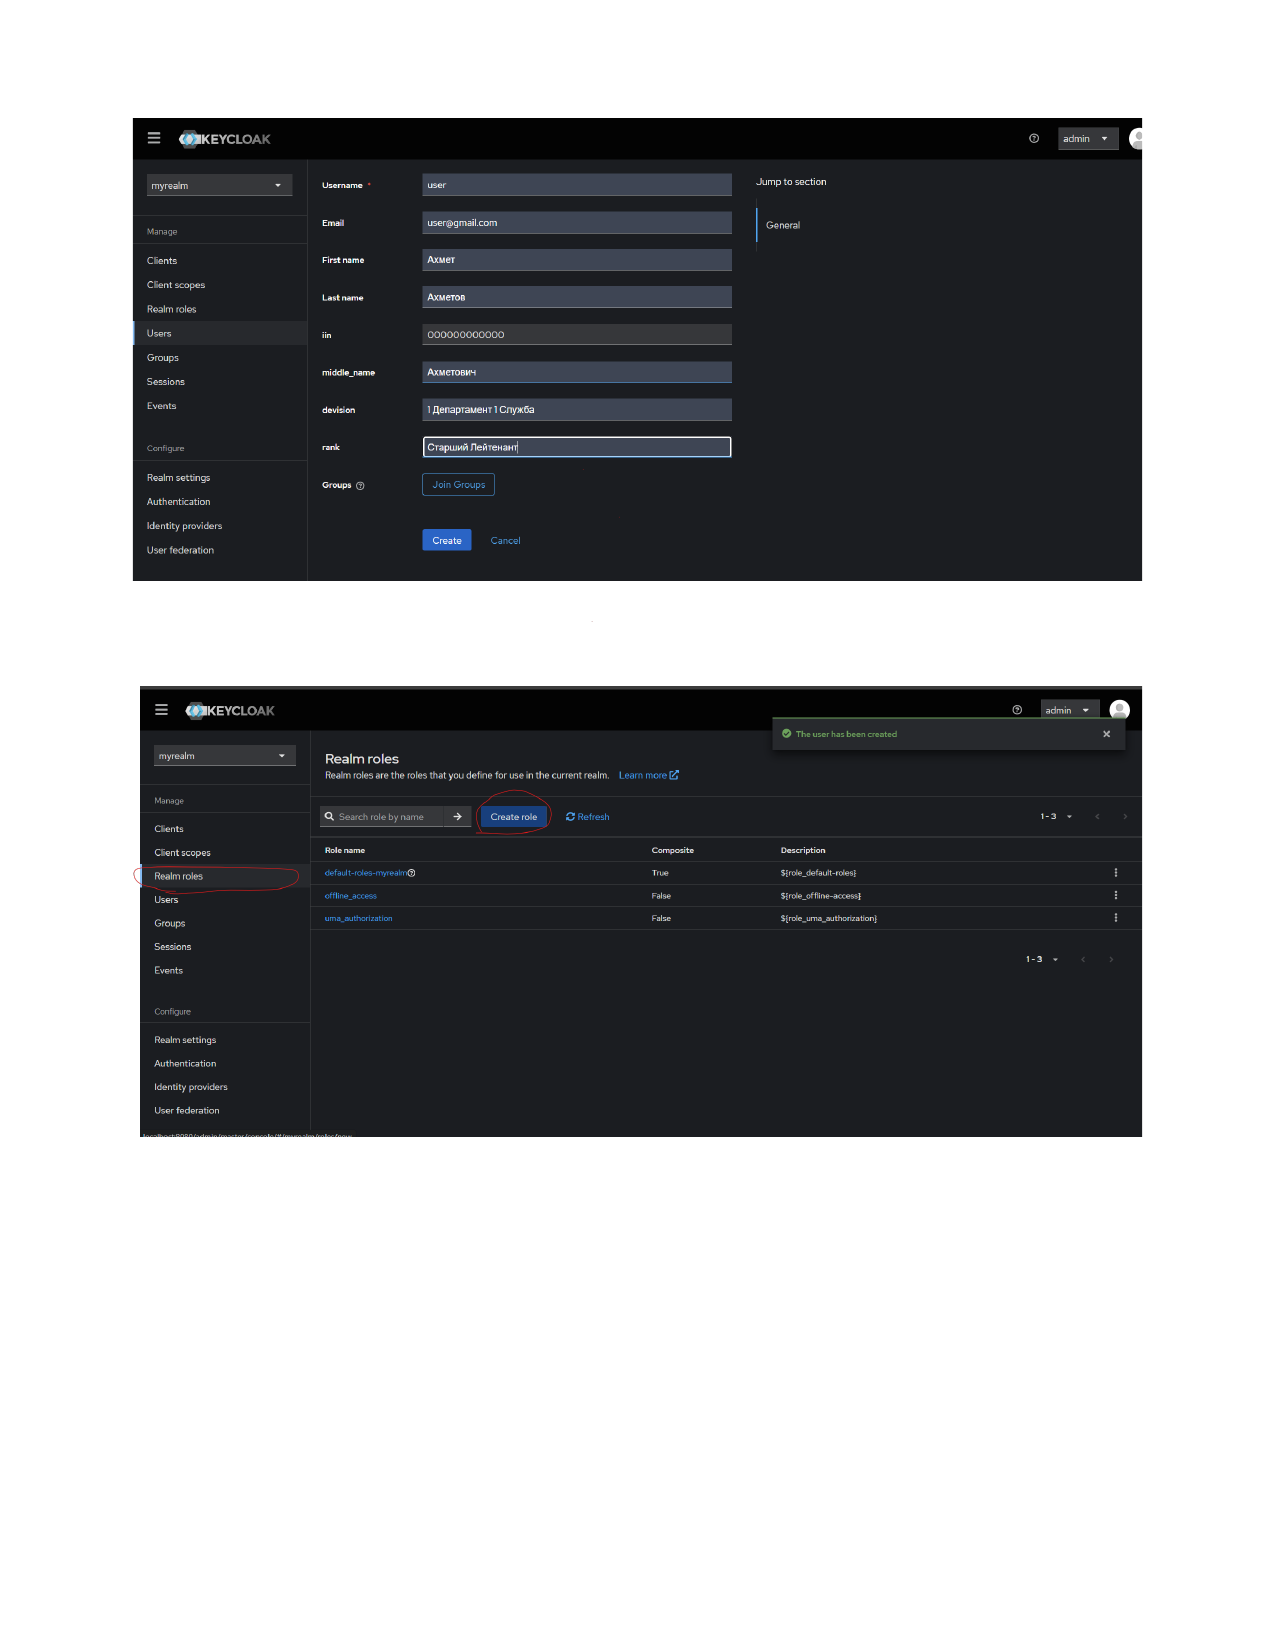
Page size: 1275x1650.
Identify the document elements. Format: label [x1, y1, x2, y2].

picture [132, 118, 1143, 622]
picture [132, 686, 1143, 1137]
